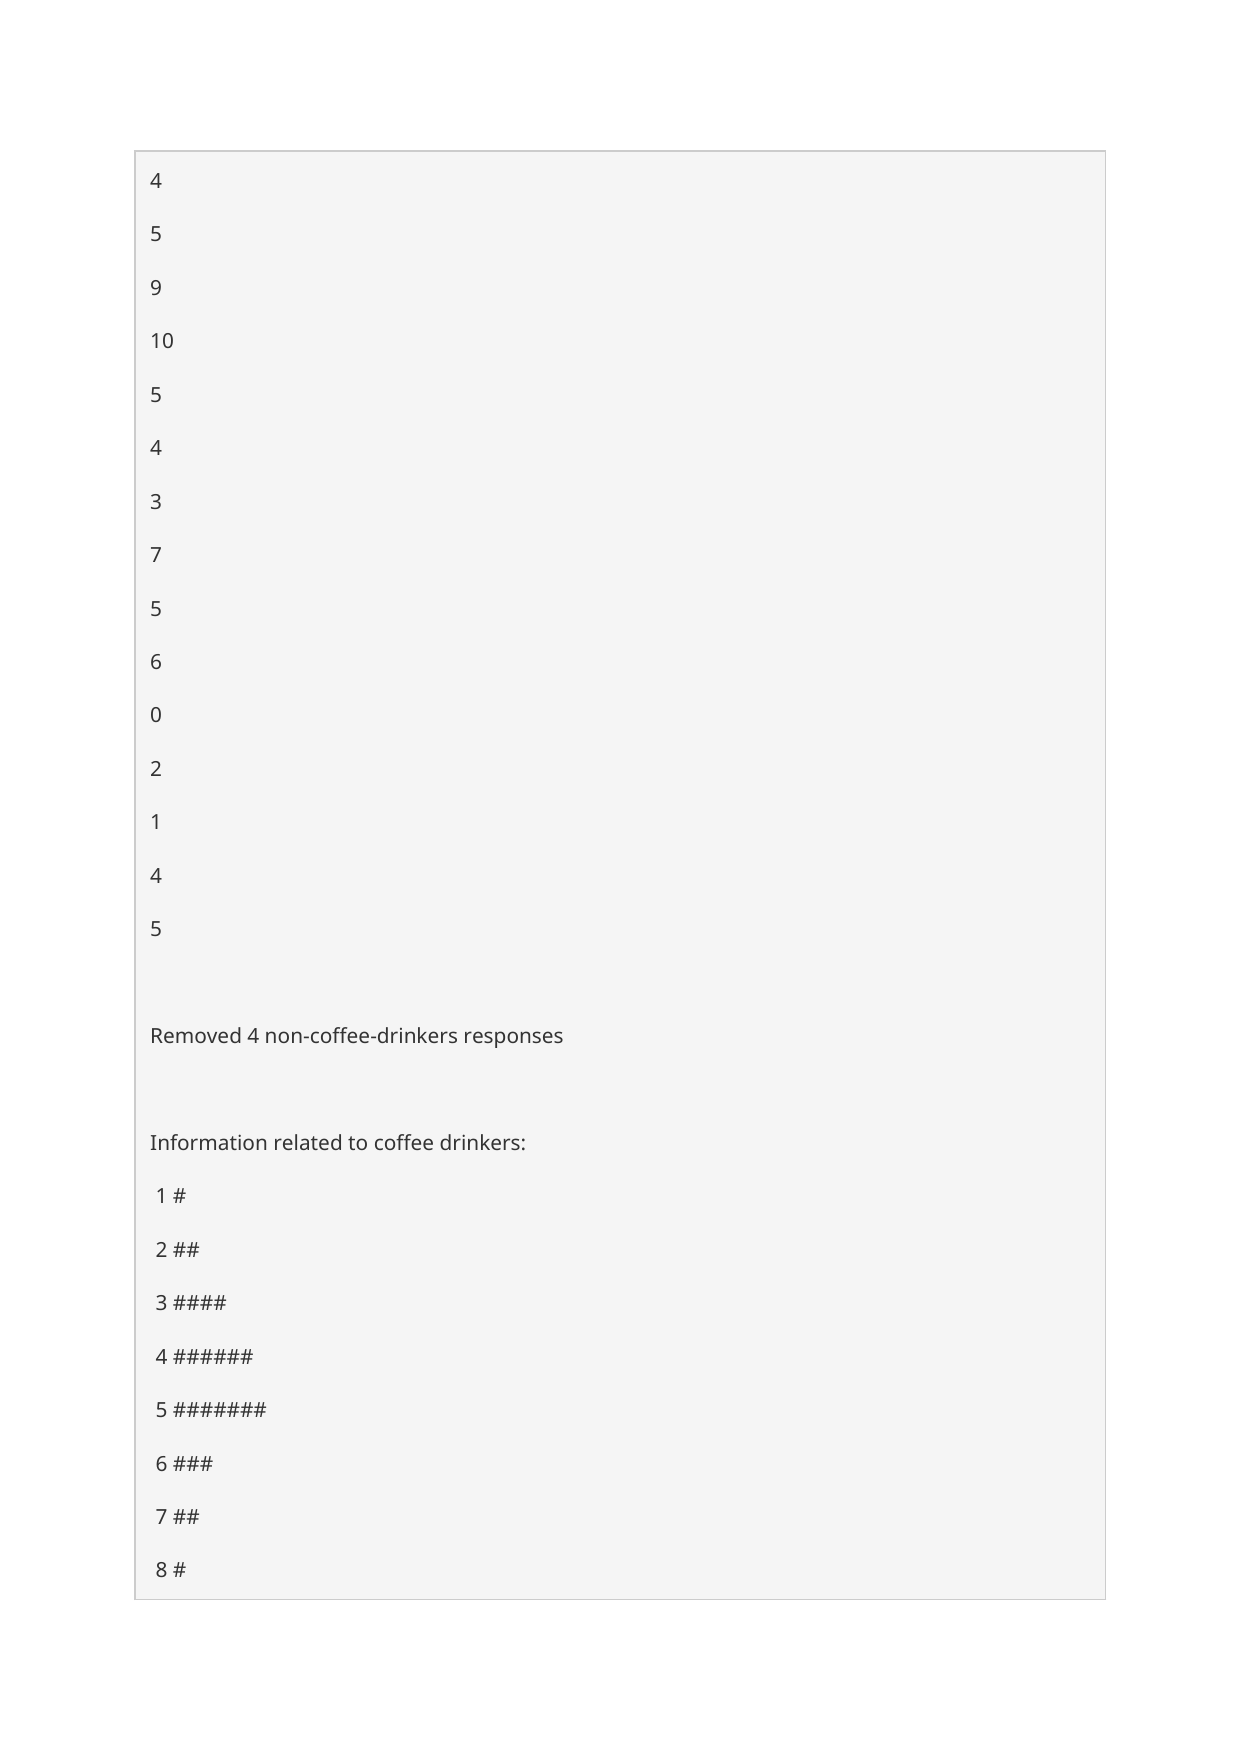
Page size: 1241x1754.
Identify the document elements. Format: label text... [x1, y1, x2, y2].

text 3 [136, 471, 1105, 515]
text 10 [136, 310, 1105, 355]
text 5 ####### [136, 1379, 1105, 1424]
text 7 ## [136, 1486, 1105, 1531]
text 6 [136, 631, 1105, 676]
text 5 [136, 203, 1105, 248]
text 1 # [136, 1165, 1105, 1210]
text 2 ## [136, 1219, 1105, 1263]
text 4 [136, 152, 1105, 194]
text 5 [136, 898, 1105, 943]
text 2 [136, 738, 1105, 782]
text 4 [136, 845, 1105, 889]
text 6 ### [136, 1432, 1105, 1477]
text 5 [136, 364, 1105, 408]
text 4 [136, 417, 1105, 462]
text 9 [136, 257, 1105, 301]
text 3 #### [136, 1272, 1105, 1317]
text 0 [136, 684, 1105, 729]
text 5 [136, 577, 1105, 622]
text 7 [136, 524, 1105, 569]
text 8 # [136, 1539, 1105, 1599]
text Removed 4 non-coffee-drinkers responses [136, 1005, 1105, 1049]
text Information related to coffee drinkers: [136, 1112, 1105, 1156]
text 1 [136, 791, 1105, 836]
text 4 ###### [136, 1326, 1105, 1370]
